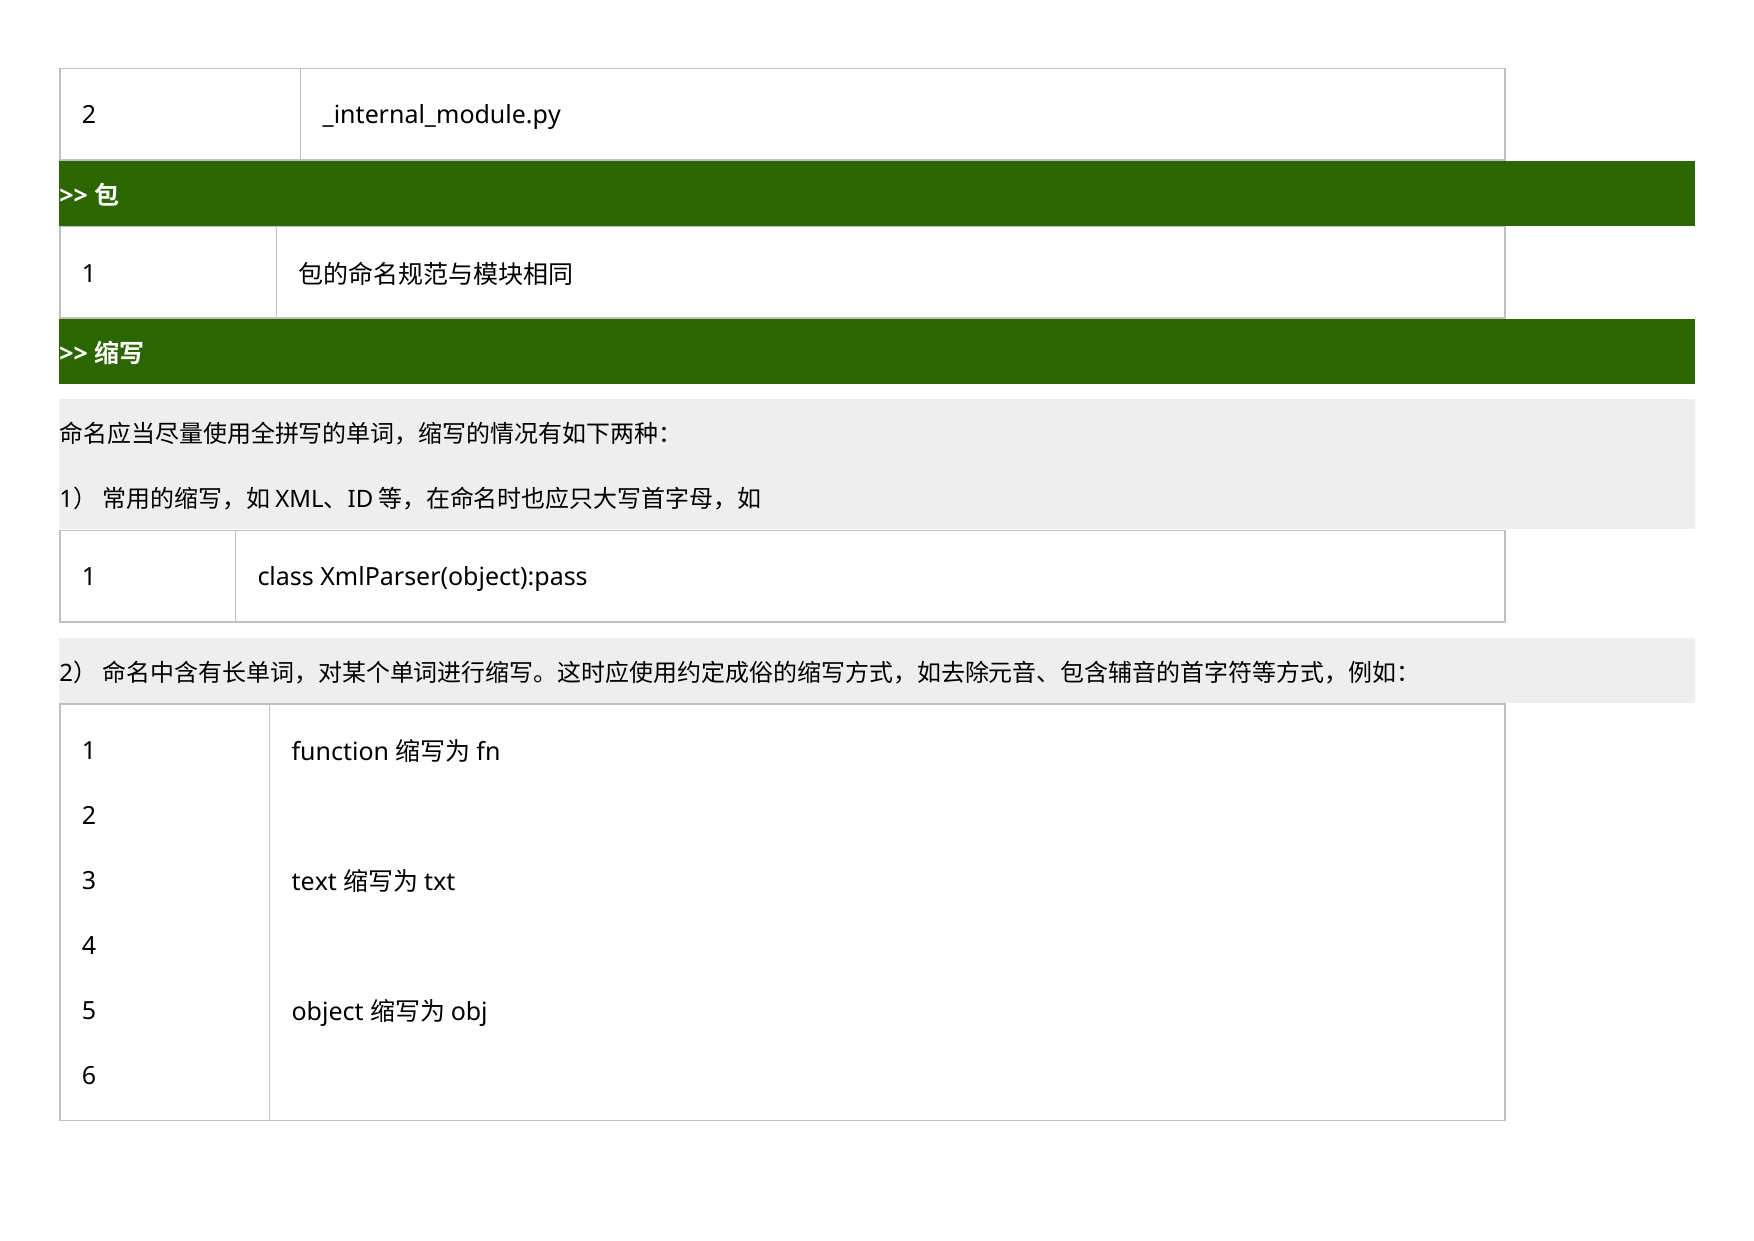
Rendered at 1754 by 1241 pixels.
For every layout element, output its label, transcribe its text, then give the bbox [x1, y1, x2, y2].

table_header 1 2 [61, 69, 300, 159]
text >> 包 [59, 161, 1695, 226]
table_header 1 2 3 4 5 6 7 8 9 [61, 705, 269, 1120]
table_header 1 [61, 531, 235, 621]
text 2） 命名中含有长单词，对某个单词进行缩写。这时应使用约定成俗的缩写方式，如去除元音、包含辅音的首字符等方式，例如： [59, 638, 1695, 703]
table_header 1 [61, 227, 276, 317]
table_header 包的命名规范与模块相同 [277, 227, 1504, 317]
text >> 缩写 [59, 319, 1695, 384]
text 命名应当尽量使用全拼写的单词，缩写的情况有如下两种： 1） 常用的缩写，如 XML、ID等，在命名时也应只大写首字母，如 [59, 399, 1695, 529]
table_header class XmlParser(object):pass [236, 531, 1504, 621]
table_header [270, 705, 1504, 1120]
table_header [301, 69, 1504, 159]
